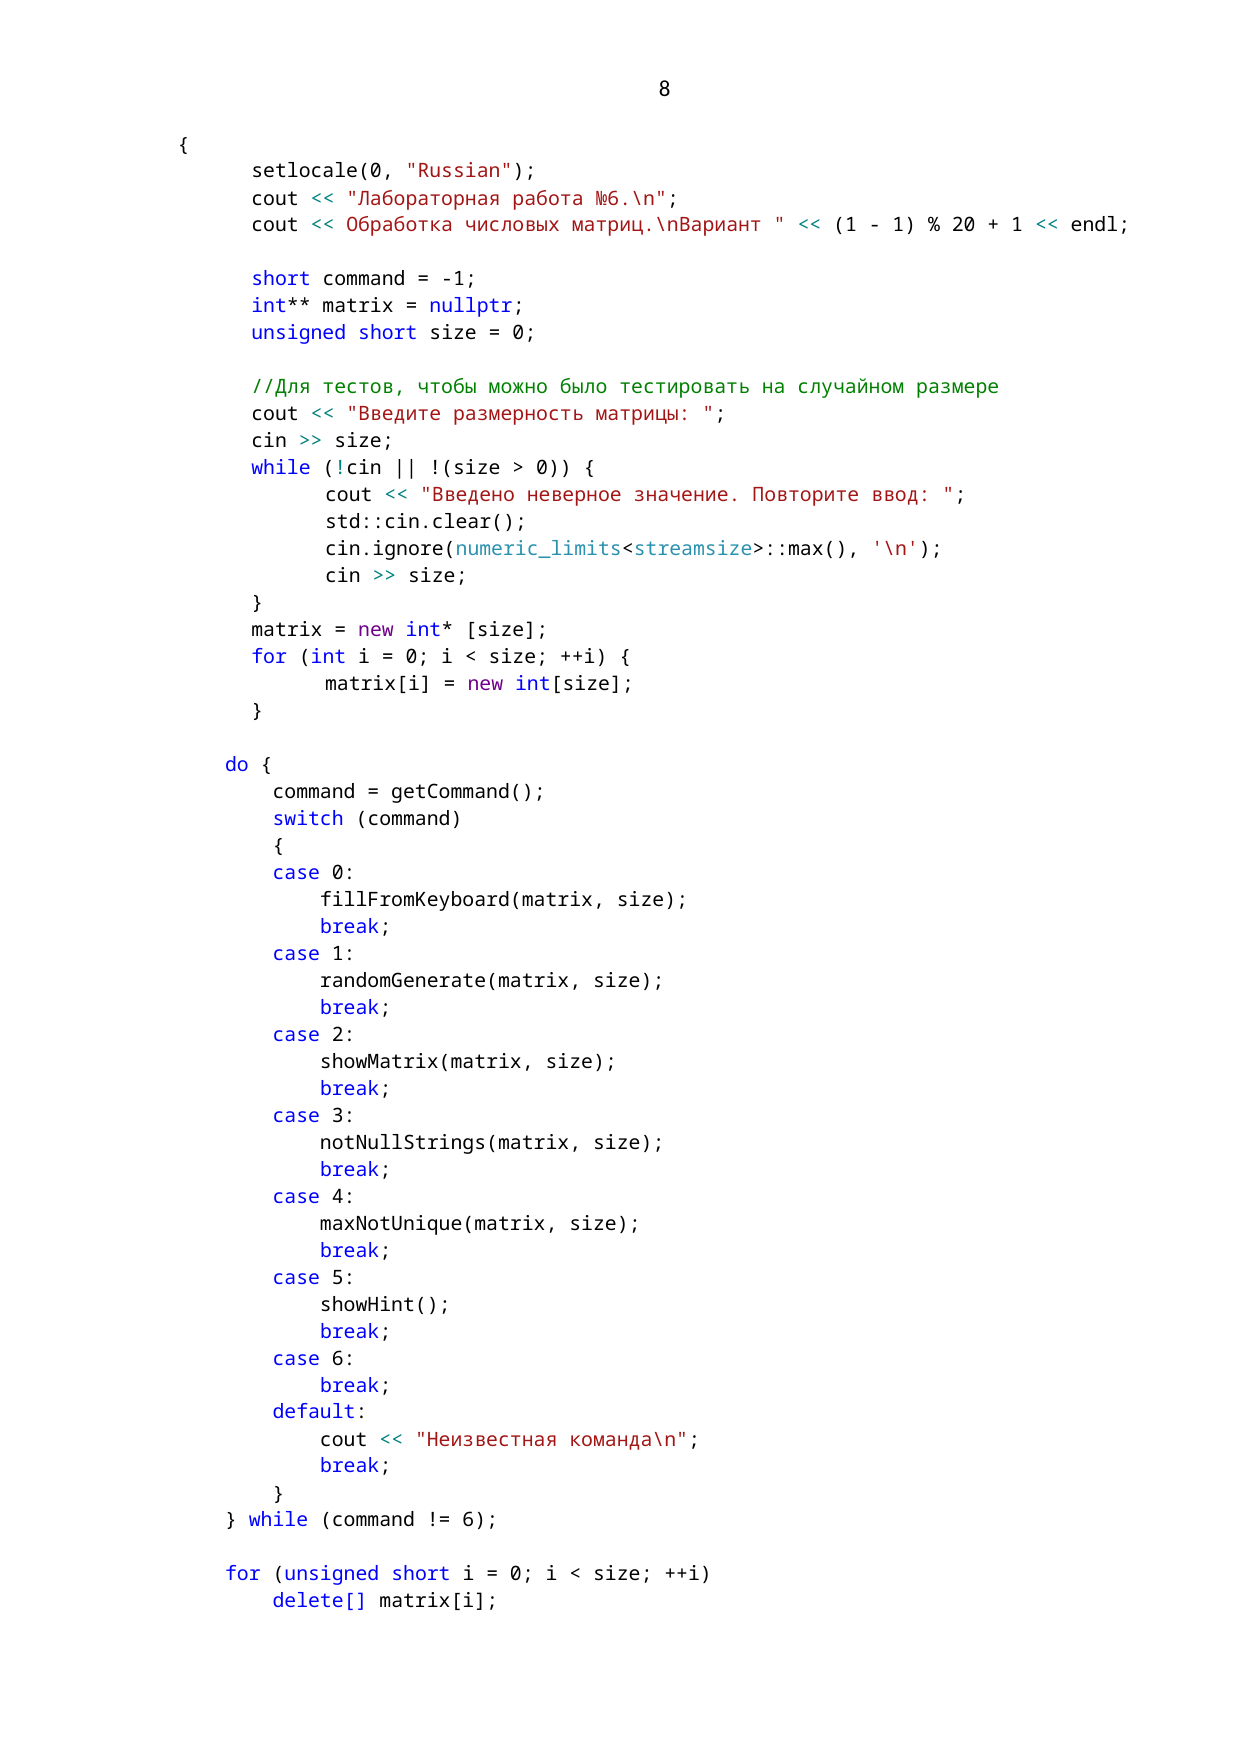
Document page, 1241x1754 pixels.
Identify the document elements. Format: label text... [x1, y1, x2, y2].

text break; [177, 1452, 1152, 1479]
text case 0: [177, 858, 1152, 885]
text } while (command != 6); [177, 1506, 1152, 1533]
text } [177, 1479, 1152, 1506]
text delete[] matrix[i]; [177, 1587, 1152, 1614]
text int** matrix = nullptr; [177, 292, 1152, 319]
text break; [177, 1155, 1152, 1182]
text showMatrix(matrix, size); [177, 1047, 1152, 1074]
text cout << Обработка числовых матриц.\nВариант " << (1 - 1) % 20 + 1 << endl; [177, 211, 1152, 238]
text cout << "Введите размерность матрицы: "; [177, 399, 1152, 427]
text break; [177, 1371, 1152, 1398]
text while (!cin || !(size > 0)) { [177, 453, 1152, 481]
text //Для тестов, чтобы можно было тестировать на случайном размере [177, 373, 1152, 399]
text case 3: [177, 1101, 1152, 1128]
text notNullStrings(matrix, size); [177, 1128, 1152, 1155]
text break; [177, 1074, 1152, 1101]
text } [177, 588, 1152, 615]
text default: [177, 1398, 1152, 1425]
text showHint(); [177, 1290, 1152, 1317]
text do { [177, 750, 1152, 777]
text cin >> size; [177, 427, 1152, 453]
text cin >> size; [177, 561, 1152, 588]
text case 2: [177, 1020, 1152, 1047]
text for (int i = 0; i < size; ++i) { [177, 642, 1152, 669]
text cout << "Неизвестная команда\n"; [177, 1425, 1152, 1452]
text case 1: [177, 939, 1152, 966]
text { [177, 130, 1152, 157]
text switch (command) [177, 804, 1152, 831]
text break; [177, 912, 1152, 939]
text short command = -1; [177, 265, 1152, 292]
text case 6: [177, 1344, 1152, 1371]
text randomGenerate(matrix, size); [177, 966, 1152, 993]
text break; [177, 1236, 1152, 1263]
text cin.ignore(numeric_limits<streamsize>::max(), '\n'); [177, 534, 1152, 561]
text std::cin.clear(); [177, 507, 1152, 534]
text case 4: [177, 1182, 1152, 1209]
text cout << "Введено неверное значение. Повторите ввод: "; [177, 481, 1152, 507]
text { [177, 831, 1152, 858]
text matrix[i] = new int[size]; [177, 669, 1152, 696]
text cout << "Лабораторная работа №6.\n"; [177, 184, 1152, 211]
text setlocale(0, "Russian"); [177, 157, 1152, 184]
text break; [177, 993, 1152, 1020]
text } [177, 696, 1152, 723]
text break; [177, 1317, 1152, 1344]
text matrix = new int* [size]; [177, 615, 1152, 642]
text case 5: [177, 1263, 1152, 1290]
text for (unsigned short i = 0; i < size; ++i) [177, 1560, 1152, 1587]
text command = getCommand(); [177, 777, 1152, 804]
text fillFromKeyboard(matrix, size); [177, 885, 1152, 912]
text maxNotUnique(matrix, size); [177, 1209, 1152, 1236]
text unsigned short size = 0; [177, 319, 1152, 346]
